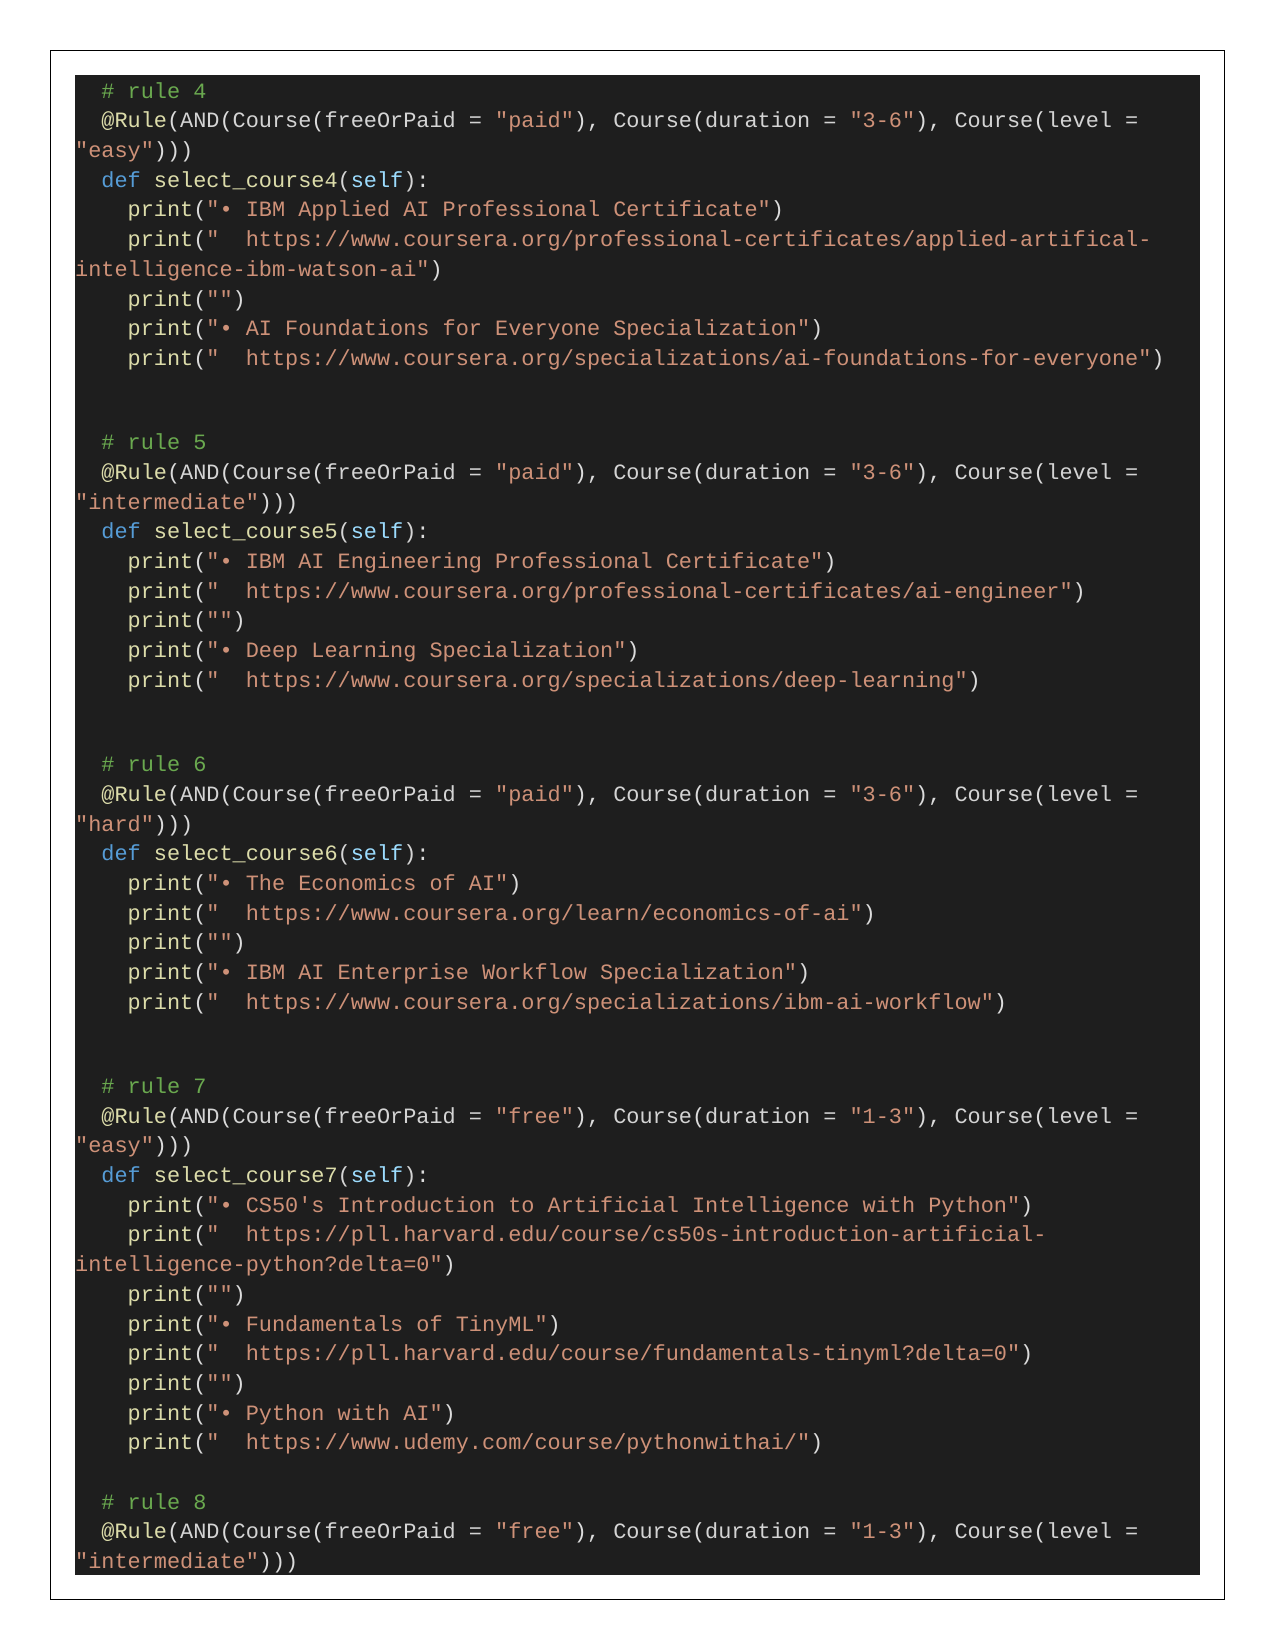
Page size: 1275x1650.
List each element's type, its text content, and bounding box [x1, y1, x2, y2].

text print(" https://www.coursera.org/professional-certificates/ai-engineer") [75, 575, 1200, 605]
text print("") [75, 283, 1200, 312]
text print("• Python with AI") [75, 1397, 1200, 1427]
text print(" https://www.coursera.org/specializations/ai-foundations-for-everyone") [75, 342, 1200, 372]
text @Rule(AND(Course(freeOrPaid = "free"), Course(duration = "1-3"), Course(level = "easy"))) [75, 1100, 1200, 1159]
text print(" https://www.coursera.org/learn/economics-of-ai") [75, 897, 1200, 927]
text def select_course6(self): [75, 837, 1200, 867]
text print("• AI Foundations for Everyone Specialization") [75, 312, 1200, 342]
text @Rule(AND(Course(freeOrPaid = "free"), Course(duration = "1-3"), Course(level = "intermediate"))) [75, 1516, 1200, 1575]
text print("• The Economics of AI") [75, 867, 1200, 897]
text # rule 5 [75, 427, 1200, 456]
text @Rule(AND(Course(freeOrPaid = "paid"), Course(duration = "3-6"), Course(level = "hard"))) [75, 778, 1200, 837]
text print("• Deep Learning Specialization") [75, 634, 1200, 664]
text @Rule(AND(Course(freeOrPaid = "paid"), Course(duration = "3-6"), Course(level = "intermediate"))) [75, 456, 1200, 516]
text print(" https://pll.harvard.edu/course/fundamentals-tinyml?delta=0") [75, 1337, 1200, 1367]
text # rule 8 [75, 1486, 1200, 1516]
text print("• IBM AI Enterprise Workflow Specialization") [75, 956, 1200, 986]
text # rule 7 [75, 1070, 1200, 1100]
text print(" https://www.coursera.org/specializations/deep-learning") [75, 664, 1200, 694]
text @Rule(AND(Course(freeOrPaid = "paid"), Course(duration = "3-6"), Course(level = "easy"))) [75, 105, 1200, 164]
text print(" https://www.coursera.org/specializations/ibm-ai-workflow") [75, 986, 1200, 1016]
text print("") [75, 605, 1200, 634]
text def select_course4(self): [75, 164, 1200, 194]
text print("• Fundamentals of TinyML") [75, 1308, 1200, 1337]
text def select_course7(self): [75, 1159, 1200, 1189]
text # rule 6 [75, 748, 1200, 778]
text print("") [75, 1278, 1200, 1308]
text print("• CS50's Introduction to Artificial Intelligence with Python") [75, 1189, 1200, 1219]
text print(" https://www.udemy.com/course/pythonwithai/") [75, 1427, 1200, 1456]
text print("") [75, 927, 1200, 956]
text print("• IBM Applied AI Professional Certificate") [75, 194, 1200, 223]
text print("• IBM AI Engineering Professional Certificate") [75, 545, 1200, 575]
text # rule 4 [75, 75, 1200, 105]
text print(" https://pll.harvard.edu/course/cs50s-introduction-artificial-intelligence-python?delta=0") [75, 1219, 1200, 1278]
text def select_course5(self): [75, 516, 1200, 545]
text print("") [75, 1367, 1200, 1397]
text print(" https://www.coursera.org/professional-certificates/applied-artifical-intelligence-ibm-watson-ai") [75, 223, 1200, 283]
